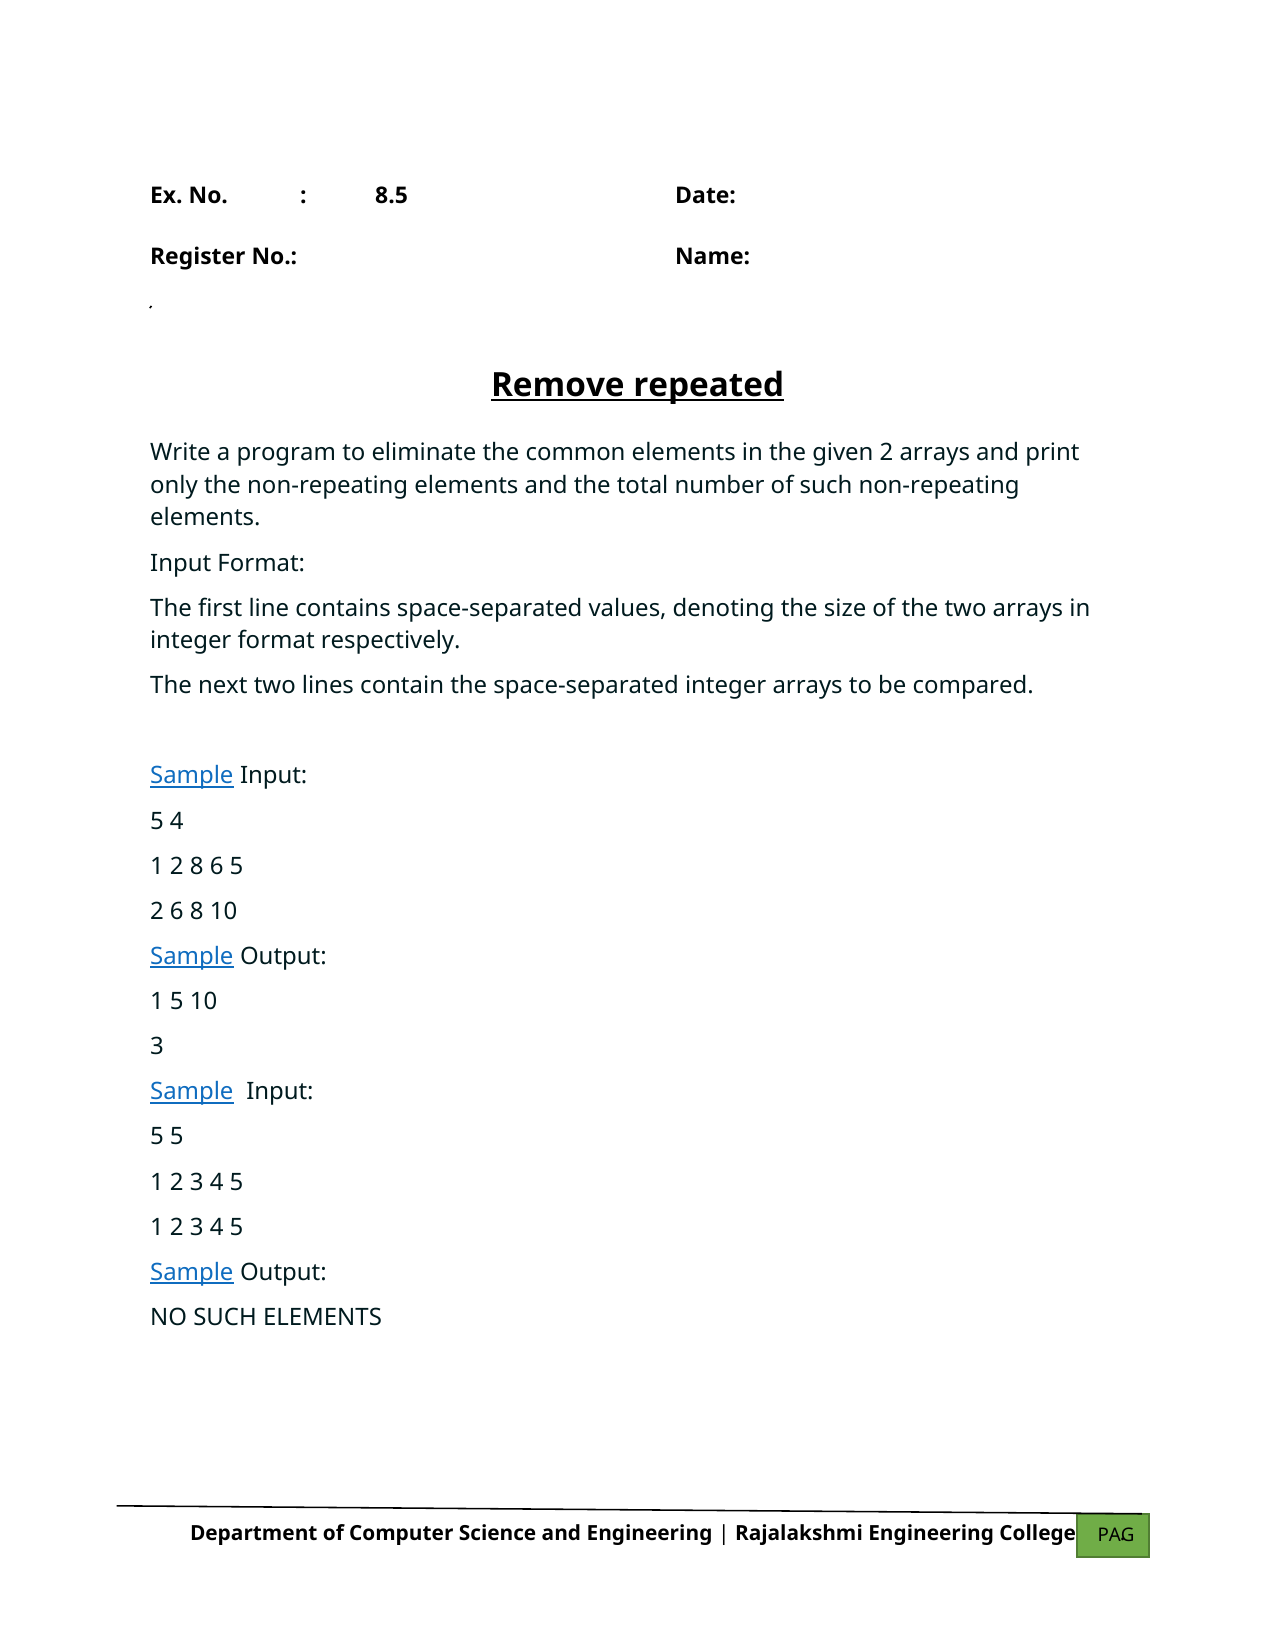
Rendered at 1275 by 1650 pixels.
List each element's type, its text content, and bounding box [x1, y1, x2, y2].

text 1 5 10 [150, 984, 1125, 1016]
text 5 5 [150, 1119, 1125, 1152]
text 1 2 3 4 5 [150, 1164, 1125, 1197]
text Register No.: Name: [150, 239, 1125, 271]
text The next two lines contain the space-separated integer arrays to be compared. [150, 668, 1125, 701]
text Sample Input: [150, 1074, 1125, 1107]
text Remove repeated [150, 360, 1125, 406]
text 1 2 8 6 5 [150, 848, 1125, 881]
text Input Format: [150, 545, 1125, 578]
text Sample Output: [150, 1254, 1125, 1287]
text 2 6 8 10 [150, 894, 1125, 926]
text 3 [150, 1029, 1125, 1062]
text Sample Output: [150, 939, 1125, 971]
text The first line contains space-separated values, denoting the size of the two arrays in integer format respectively. [150, 590, 1125, 656]
text Sample Input: [150, 758, 1125, 791]
text NO SUCH ELEMENTS [150, 1299, 1125, 1332]
text Write a program to eliminate the common elements in the given 2 arrays and print only the non-repeating elements and the total number of such non-repeating elements. [150, 435, 1125, 533]
text Ex. No. : 8.5 Date: [150, 179, 1125, 210]
text 5 4 [150, 803, 1125, 836]
text 1 2 3 4 5 [150, 1209, 1125, 1242]
